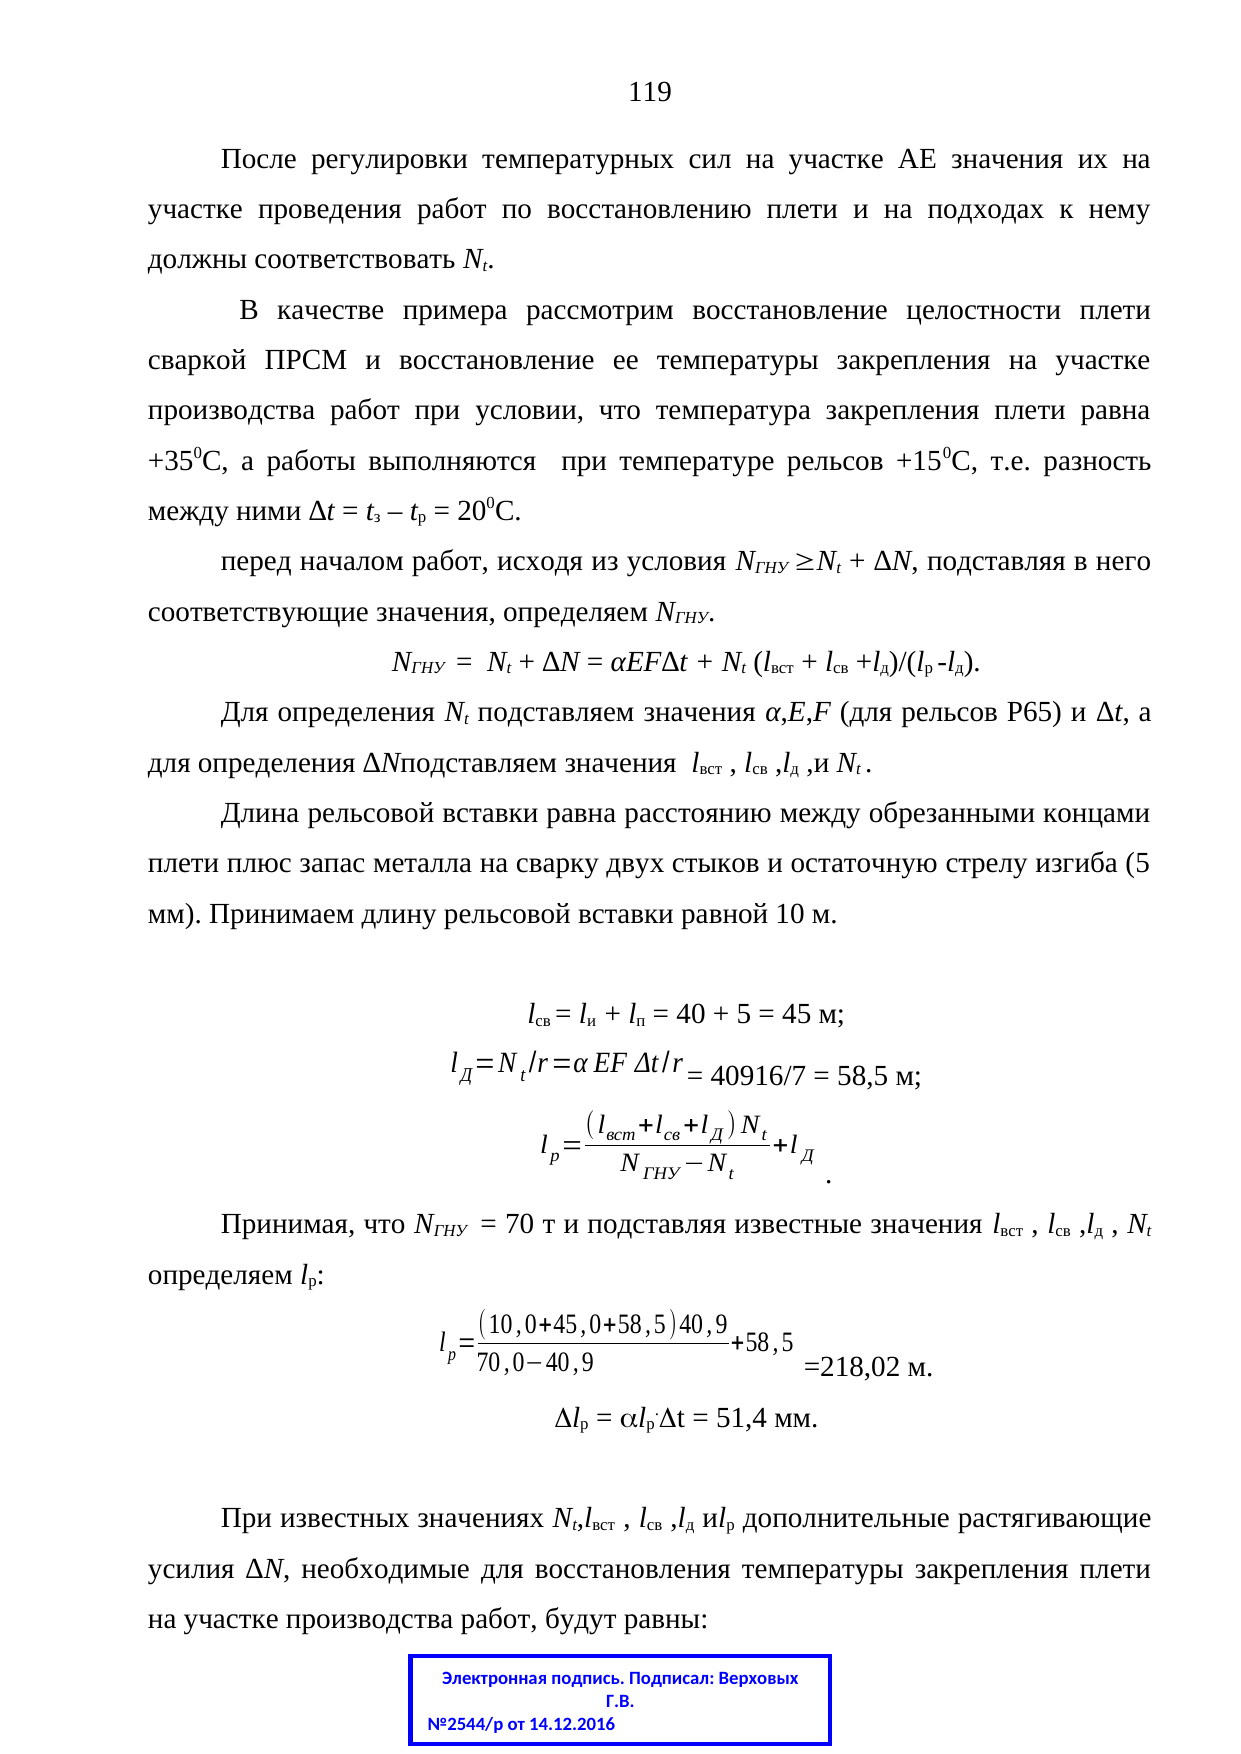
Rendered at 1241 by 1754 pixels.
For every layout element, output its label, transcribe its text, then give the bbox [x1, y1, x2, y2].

text NГНУ = Nt + ∆N = αEF∆t + Nt (lвст + lсв +lд)/(lр -lд). [148, 644, 1152, 678]
text . [148, 1108, 1152, 1190]
text перед началом работ, исходя из условия NГНУ Nt + ∆N, подставляя в него соответствующие значения, определяем NГНУ. [148, 543, 1152, 627]
text Длина рельсовой вставки равна расстоянию между обрезанными концами плети плюс запас металла на сварку двух стыков и остаточную стрелу изгиба (5 мм). Принимаем длину рельсовой вставки равной 10 м. [148, 795, 1152, 929]
text = 40916/7 = 58,5 м; [148, 1047, 1152, 1092]
text Для определения Nt подставляем значения α,E,F (для рельсов Р65) и ∆t, а для определения ∆Nподставляем значения lвст , lсв ,lд ,и Nt . [148, 694, 1152, 778]
text lсв = lи + lп = 40 + 5 = 45 м; [148, 996, 1152, 1030]
text =218,02 м. [148, 1307, 1152, 1383]
text После регулировки температурных сил на участке АЕ значения их на участке проведения работ по восстановлению плети и на подходах к нему должны соответствовать Nt. [148, 141, 1152, 275]
text При известных значениях Nt,lвст , lсв ,lд иlр дополнительные растягивающие усилия ∆N, необходимые для восстановления температуры закрепления плети на участке производства работ, будут равны: [148, 1500, 1152, 1634]
text В качестве примера рассмотрим восстановление целостности плети сваркой ПРСМ и восстановление ее температуры закрепления на участке производства работ при условии, что температура закрепления плети равна +350С, а работы выполняются при температуре рельсов +150С, т.е. разность между ними ∆t = tз – tр = 200С. [148, 292, 1152, 527]
text Принимая, что NГНУ = 70 т и подставляя известные значения lвст , lсв ,lд , Nt определяем lр: [148, 1207, 1152, 1290]
text lр = lр.t = 51,4 мм. [148, 1400, 1152, 1433]
